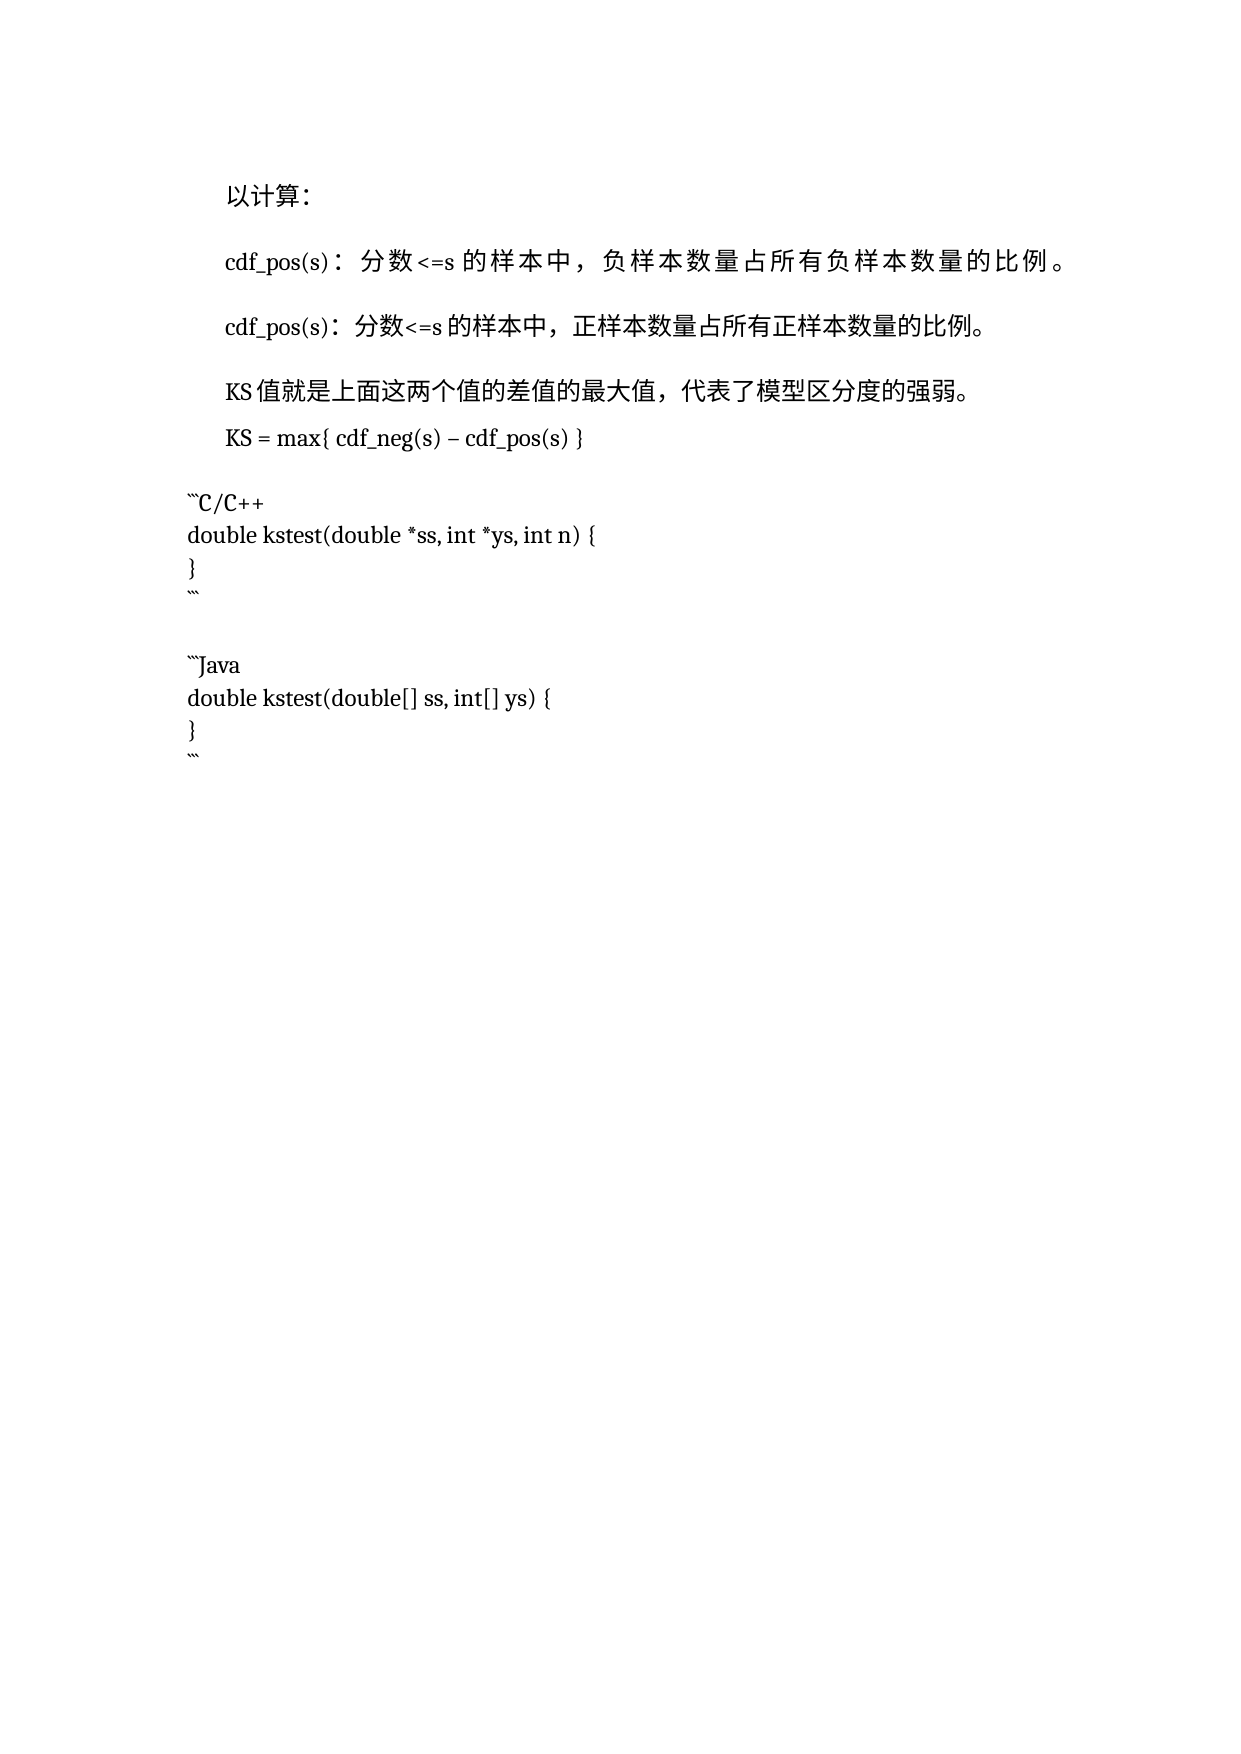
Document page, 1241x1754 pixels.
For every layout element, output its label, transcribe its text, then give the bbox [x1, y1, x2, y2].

text } [187, 552, 1053, 584]
text double kstest(double *ss, int *ys, int n) { [187, 519, 1053, 552]
text KS值就是上面这两个值的差值的最大值，代表了模型区分度的强弱。 [225, 357, 1053, 422]
text ```Java [187, 649, 1053, 682]
text } [187, 714, 1053, 747]
text double kstest(double[] ss, int[] ys) { [187, 682, 1053, 714]
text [225, 162, 1053, 227]
text cdf_pos(s)：分数<=s的样本中，负样本数量占所有负样本数量的比例。cdf_pos(s)：分数<=s的样本中，正样本数量占所有正样本数量的比例。 [225, 227, 1053, 357]
text ``` [187, 584, 1053, 617]
text ``` [187, 747, 1053, 779]
text ```C/C++ [187, 487, 1053, 519]
text KS = max{ cdf_neg(s) – cdf_pos(s) } [225, 422, 1053, 454]
